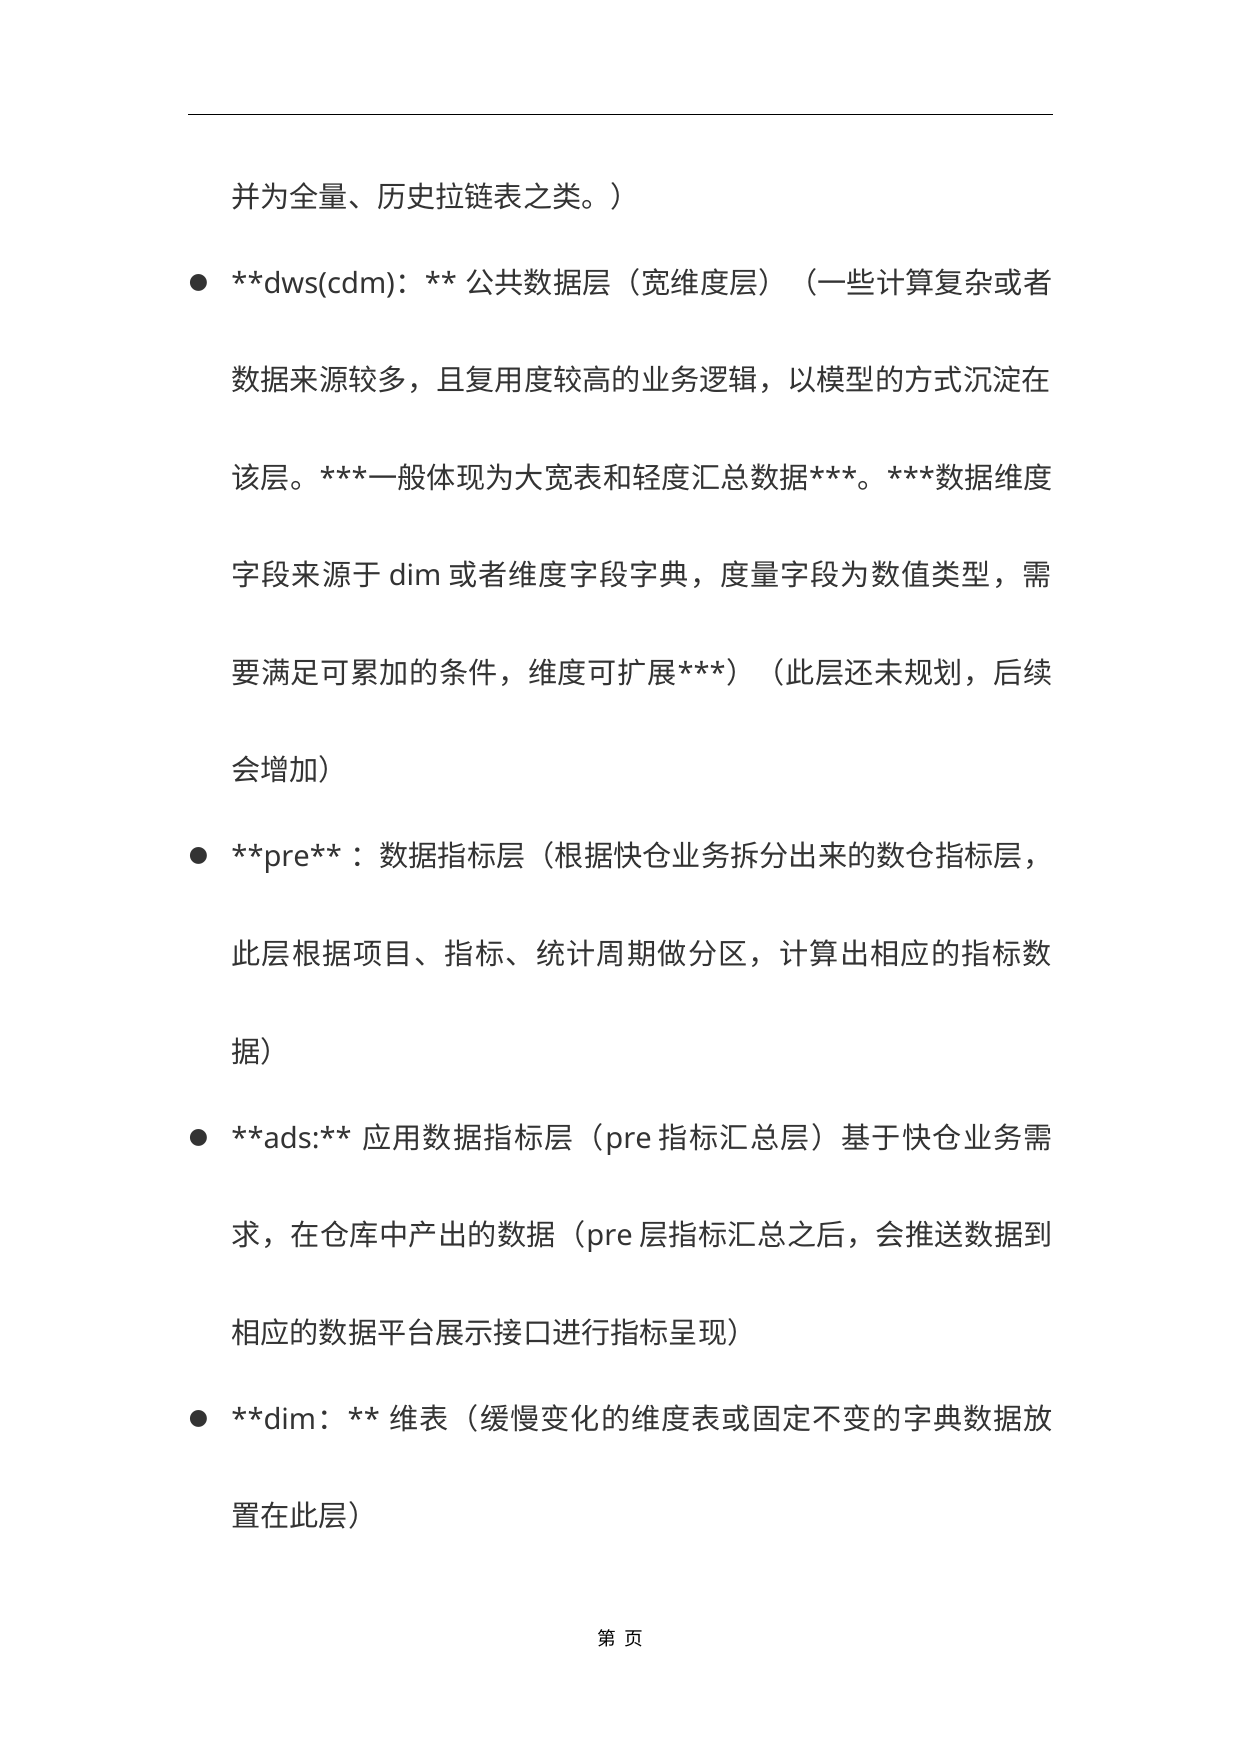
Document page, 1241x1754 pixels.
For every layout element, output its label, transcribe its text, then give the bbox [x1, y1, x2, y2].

list **ads:** 应用数据指标层（pre指标汇总层）基于快仓业务需求，在仓库中产出的数据（pre层指标汇总之后，会推送数据到相应的数据平台展示接口进行指标呈现） [187, 1103, 1053, 1363]
list **pre** ：数据指标层（根据快仓业务拆分出来的数仓指标层，此层根据项目、指标、统计周期做分区，计算出相应的指标数据） [187, 822, 1053, 1082]
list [187, 162, 1053, 227]
list **dim：** 维表（缓慢变化的维度表或固定不变的字典数据放置在此层） [187, 1384, 1053, 1547]
list **dws(cdm)：** 公共数据层（宽维度层）（一些计算复杂或者数据来源较多，且复用度较高的业务逻辑，以模型的方式沉淀在该层。***一般体现为大宽表和轻度汇总数据***。***数据维度字段来源于dim或者维度字段字典，度量字段为数值类型，需要满足可累加的条件，维度可扩展***）（此层还未规划，后续会增加） [187, 248, 1053, 801]
